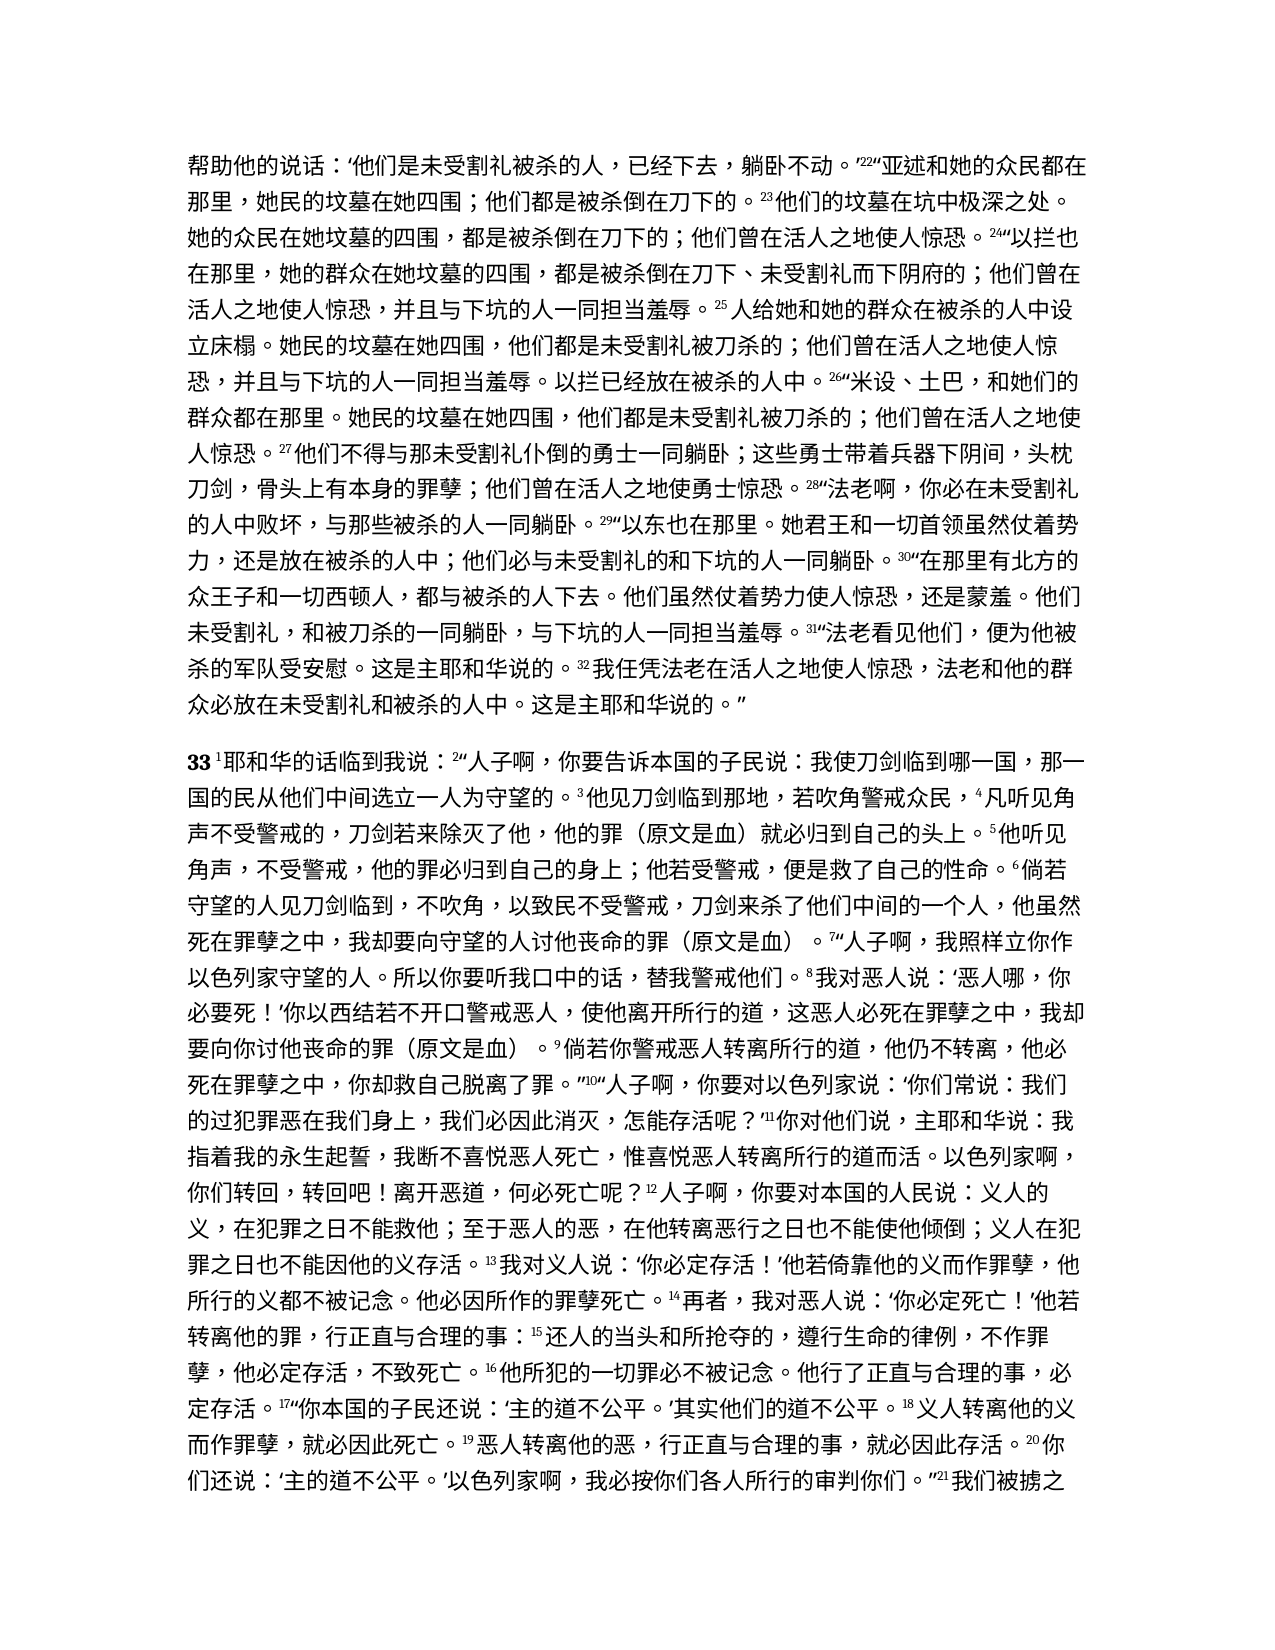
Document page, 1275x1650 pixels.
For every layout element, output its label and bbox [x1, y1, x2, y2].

text [187, 746, 1087, 1496]
text [187, 150, 1087, 720]
